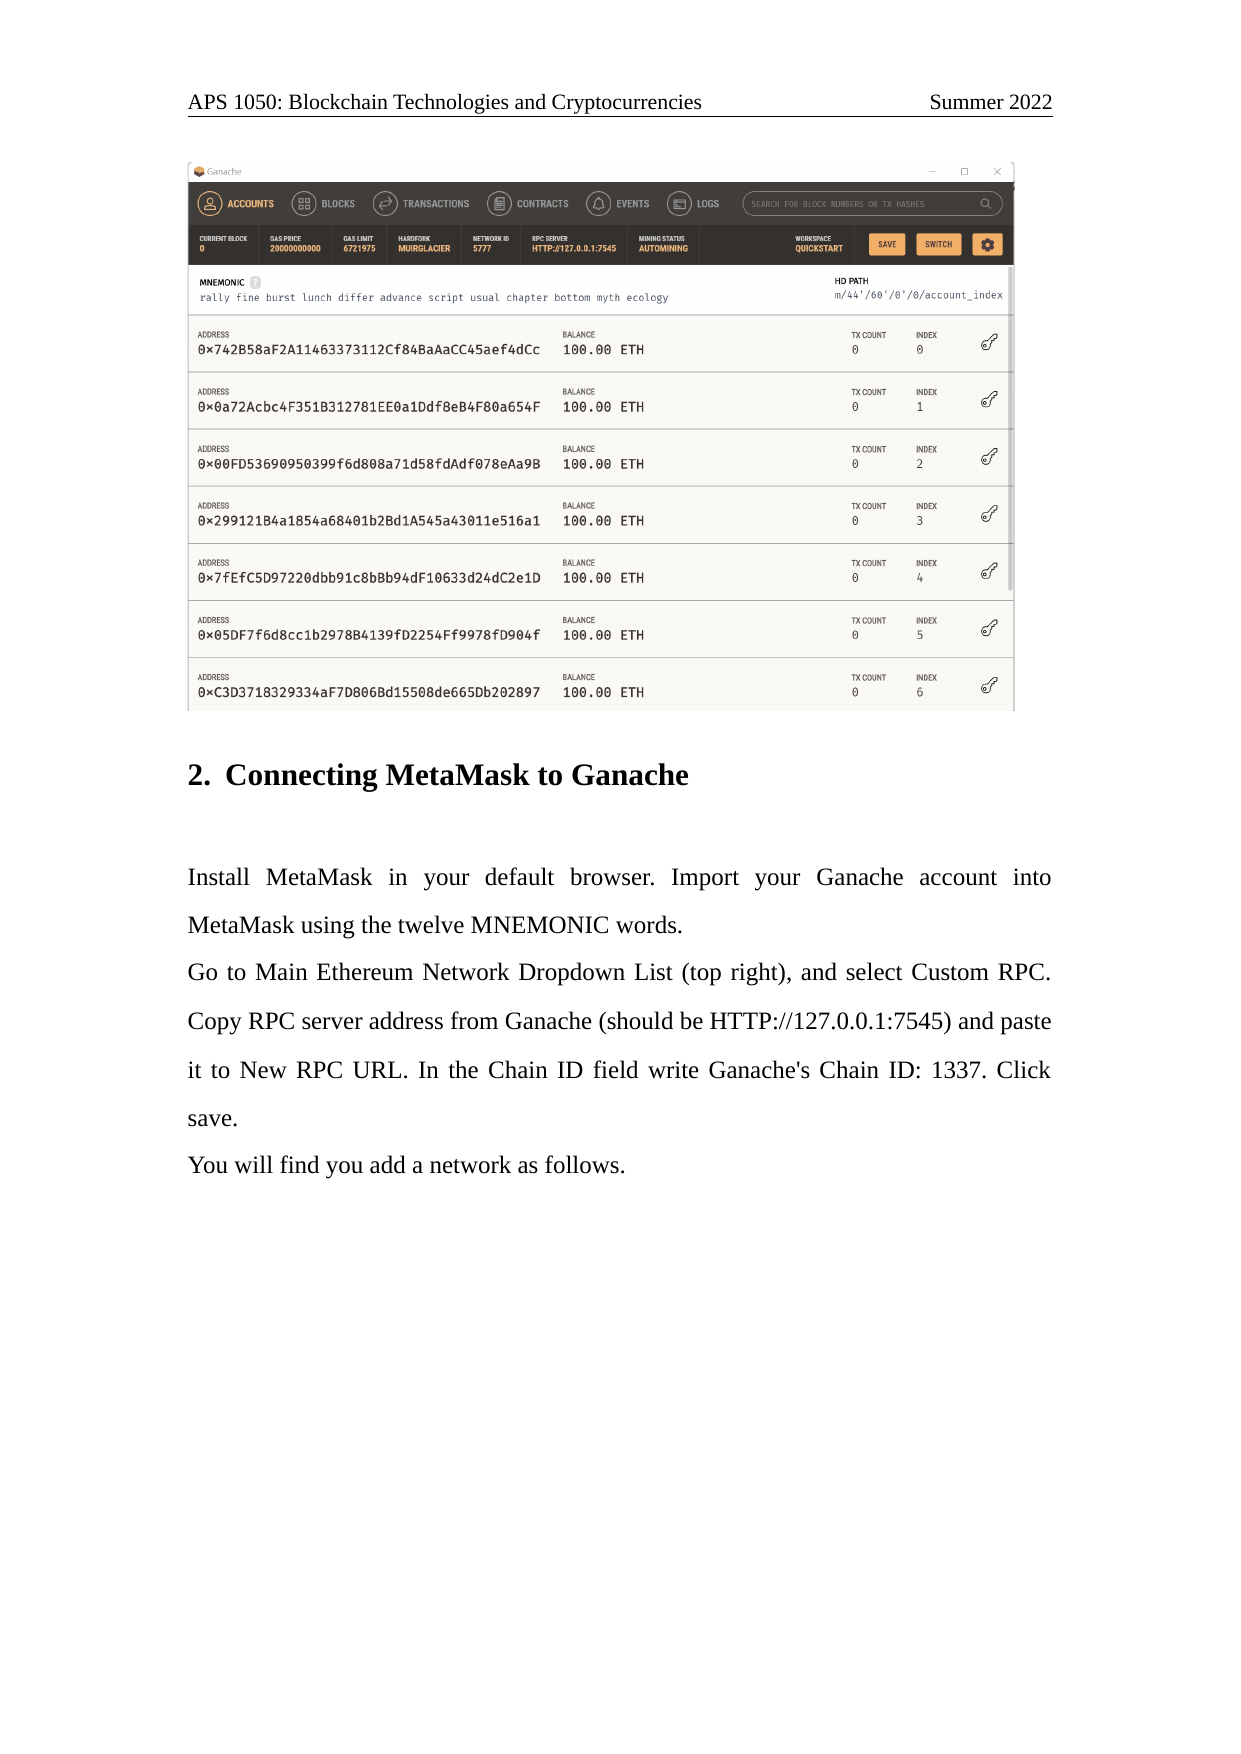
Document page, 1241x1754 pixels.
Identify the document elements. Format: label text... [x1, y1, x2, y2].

text Install MetaMask in your default browser. Import your Ganache account into MetaMask using the twelve MNEMONIC words. [187, 860, 1053, 941]
subtitle Connecting MetaMask to Ganache [187, 742, 1053, 807]
text You will find you add a network as follows. [187, 1148, 1053, 1181]
text Go to Main Ethereum Network Dropdown List (top right), and select Custom RPC. Copy RPC server address from Ganache (should be HTTP://127.0.0.1:7545) and paste it to New RPC URL. In the Chain ID field write Ganache's Chain ID: 1337. Click save. [187, 955, 1053, 1134]
picture [187, 162, 1015, 711]
